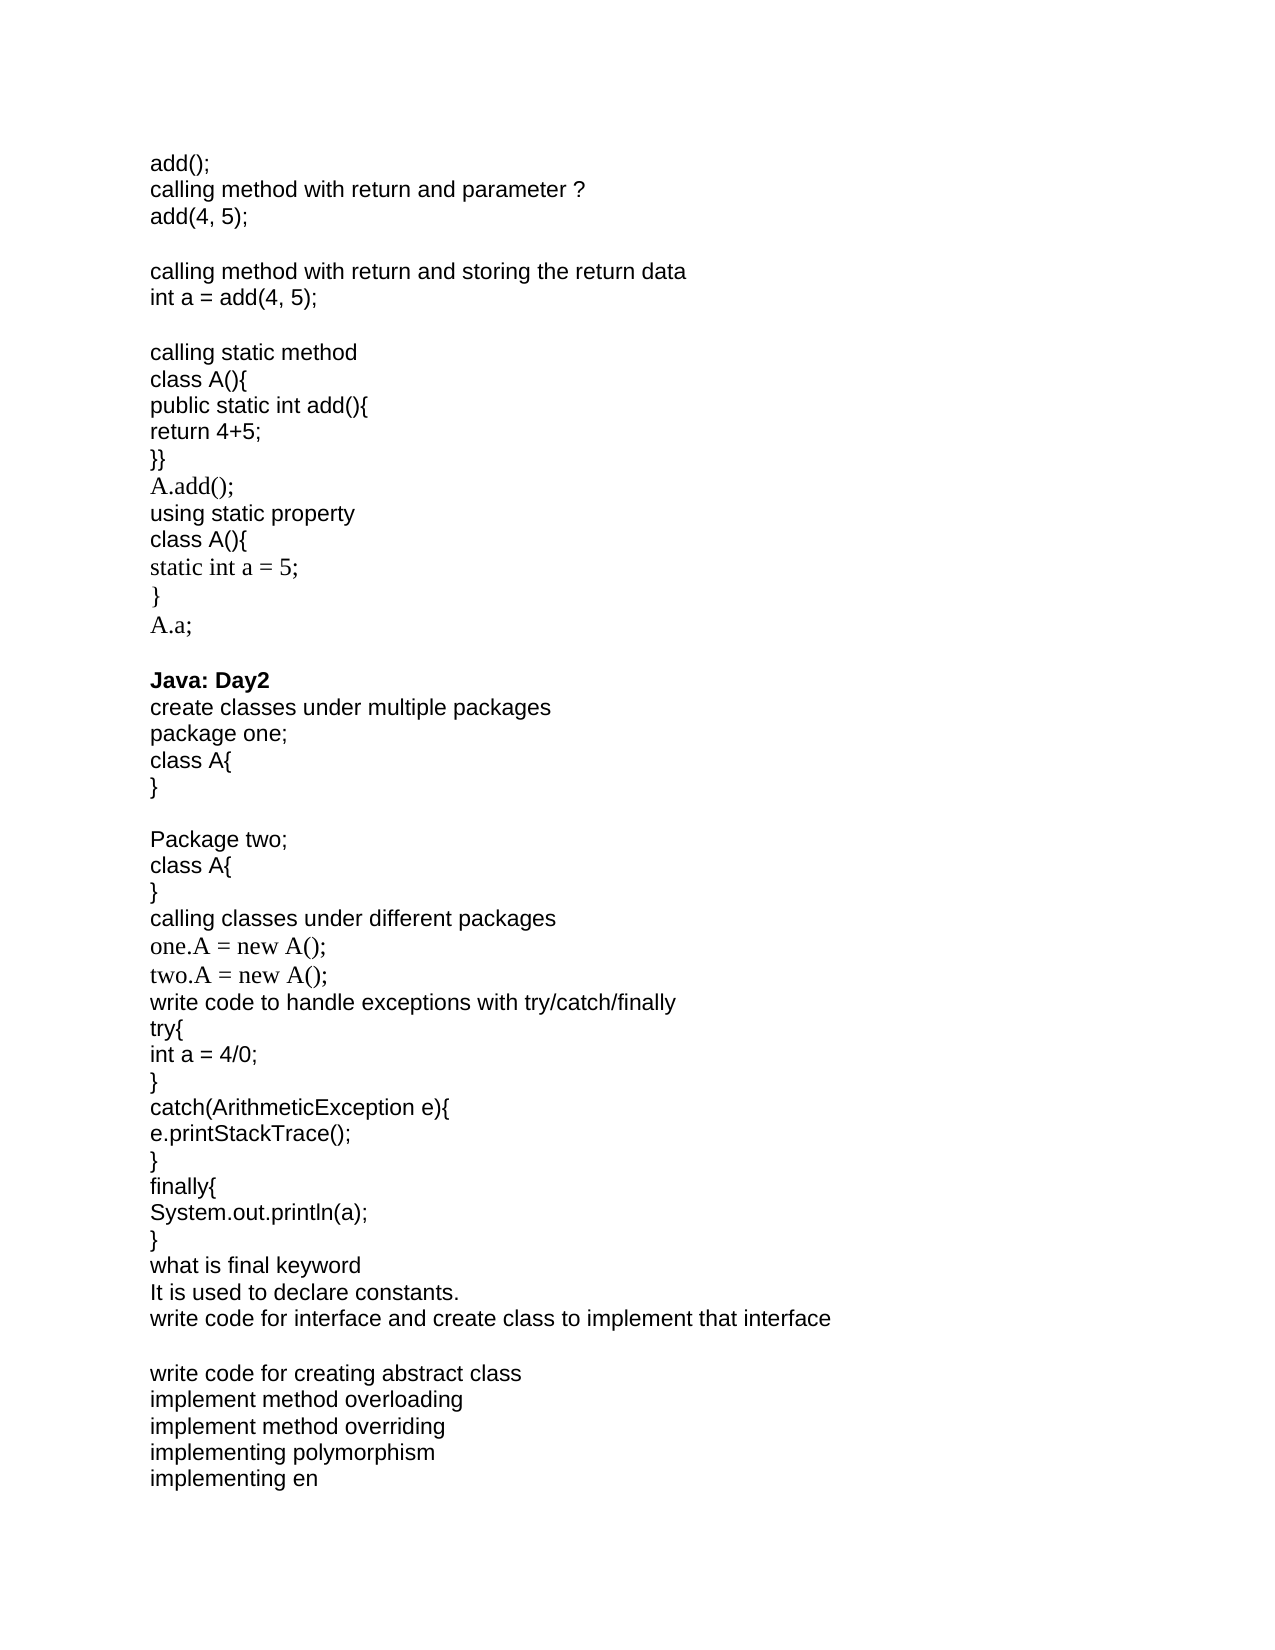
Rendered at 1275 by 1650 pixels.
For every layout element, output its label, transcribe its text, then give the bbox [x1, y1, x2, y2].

text class A{ [150, 747, 1125, 773]
text implement method overriding [150, 1413, 1125, 1439]
text calling method with return and parameter ? [150, 176, 1125, 203]
text package one; [150, 720, 1125, 747]
text add(); [150, 150, 1125, 176]
text implementing polymorphism [150, 1439, 1125, 1465]
text class A{ [150, 852, 1125, 878]
text A.a; [150, 610, 1125, 639]
text one.A = new A(); [150, 931, 1125, 960]
text write code to handle exceptions with try/catch/finally [150, 988, 1125, 1015]
text what is final keyword [150, 1252, 1125, 1278]
text try{ [150, 1015, 1125, 1041]
text } [150, 1068, 1125, 1094]
text return 4+5; [150, 418, 1125, 445]
text implementing en [150, 1465, 1125, 1492]
text implement method overloading [150, 1386, 1125, 1413]
text add(4, 5); [150, 203, 1125, 229]
text class A(){ [150, 526, 1125, 552]
text A.add(); [150, 471, 1125, 500]
text write code for creating abstract class [150, 1360, 1125, 1386]
text } [150, 581, 1125, 610]
text calling classes under different packages [150, 905, 1125, 931]
text int a = add(4, 5); [150, 284, 1125, 311]
text write code for interface and create class to implement that interface [150, 1305, 1125, 1331]
text Package two; [150, 826, 1125, 852]
text calling method with return and storing the return data [150, 258, 1125, 284]
text static int a = 5; [150, 552, 1125, 581]
text e.printStackTrace(); [150, 1120, 1125, 1147]
text } [150, 1147, 1125, 1173]
text }} [150, 445, 1125, 471]
text calling static method [150, 339, 1125, 366]
text create classes under multiple packages [150, 694, 1125, 720]
text It is used to declare constants. [150, 1278, 1125, 1305]
text using static property [150, 500, 1125, 526]
text finally{ [150, 1173, 1125, 1199]
text two.A = new A(); [150, 960, 1125, 988]
text catch(ArithmeticException e){ [150, 1094, 1125, 1120]
text System.out.println(a); [150, 1199, 1125, 1226]
text } [150, 773, 1125, 799]
text int a = 4/0; [150, 1041, 1125, 1068]
text class A(){ [150, 366, 1125, 392]
text public static int add(){ [150, 392, 1125, 418]
text } [150, 1226, 1125, 1252]
text Java: Day2 [150, 667, 1125, 694]
text } [150, 878, 1125, 905]
